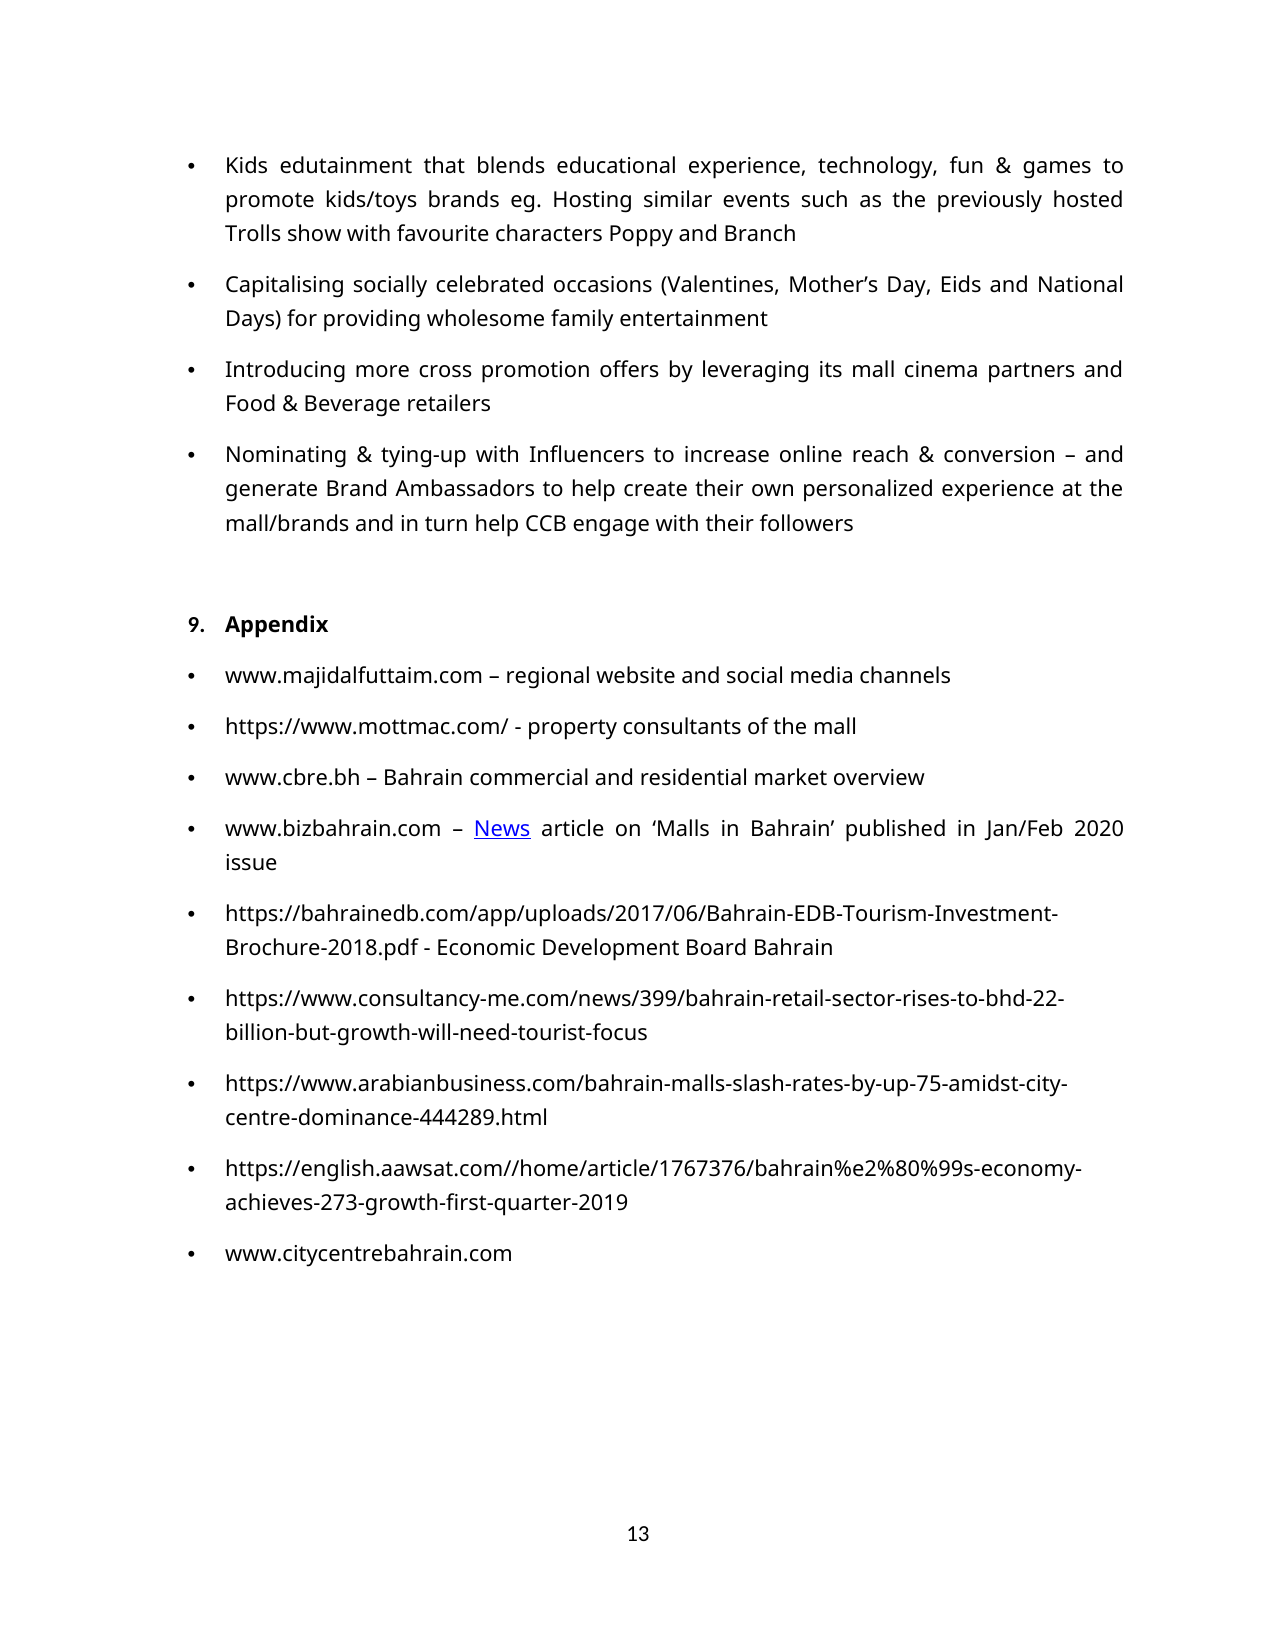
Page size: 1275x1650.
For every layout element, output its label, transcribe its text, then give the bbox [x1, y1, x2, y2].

list Nominating & tying-up with Influencers to increase online reach & conversion – and generate Brand Ambassadors to help create their own personalized experience at the mall/brands and in turn help CCB engage with their followers [187, 439, 1125, 537]
list www.citycentrebahrain.com [187, 1237, 1125, 1267]
list Kids edutainment that blends educational experience, technology, fun & games to promote kids/toys brands eg. Hosting similar events such as the previously hosted Trolls show with favourite characters Poppy and Branch [187, 150, 1125, 248]
list www.majidalfuttaim.com – regional website and social media channels [187, 660, 1125, 690]
list https://www.consultancy-me.com/news/399/bahrain-retail-sector-rises-to-bhd-22-billion-but-growth-will-need-tourist-focus [187, 982, 1125, 1046]
list Appendix [187, 609, 1125, 639]
list https://english.aawsat.com//home/article/1767376/bahrain%e2%80%99s-economy-achieves-273-growth-first-quarter-2019 [187, 1152, 1125, 1216]
list https://www.mottmac.com/ - property consultants of the mall [187, 711, 1125, 741]
list www.cbre.bh – Bahrain commercial and residential market overview [187, 762, 1125, 791]
list www.bizbahrain.com – News article on ‘Malls in Bahrain’ published in Jan/Feb 2020 issue [187, 812, 1125, 876]
list Introducing more cross promotion offers by leveraging its mall cinema partners and Food & Beverage retailers [187, 354, 1125, 418]
list Capitalising socially celebrated occasions (Valentines, Mother’s Day, Eids and National Days) for providing wholesome family entertainment [187, 269, 1125, 333]
list https://www.arabianbusiness.com/bahrain-malls-slash-rates-by-up-75-amidst-city-centre-dominance-444289.html [187, 1067, 1125, 1131]
list https://bahrainedb.com/app/uploads/2017/06/Bahrain-EDB-Tourism-Investment-Brochure-2018.pdf - Economic Development Board Bahrain [187, 897, 1125, 961]
